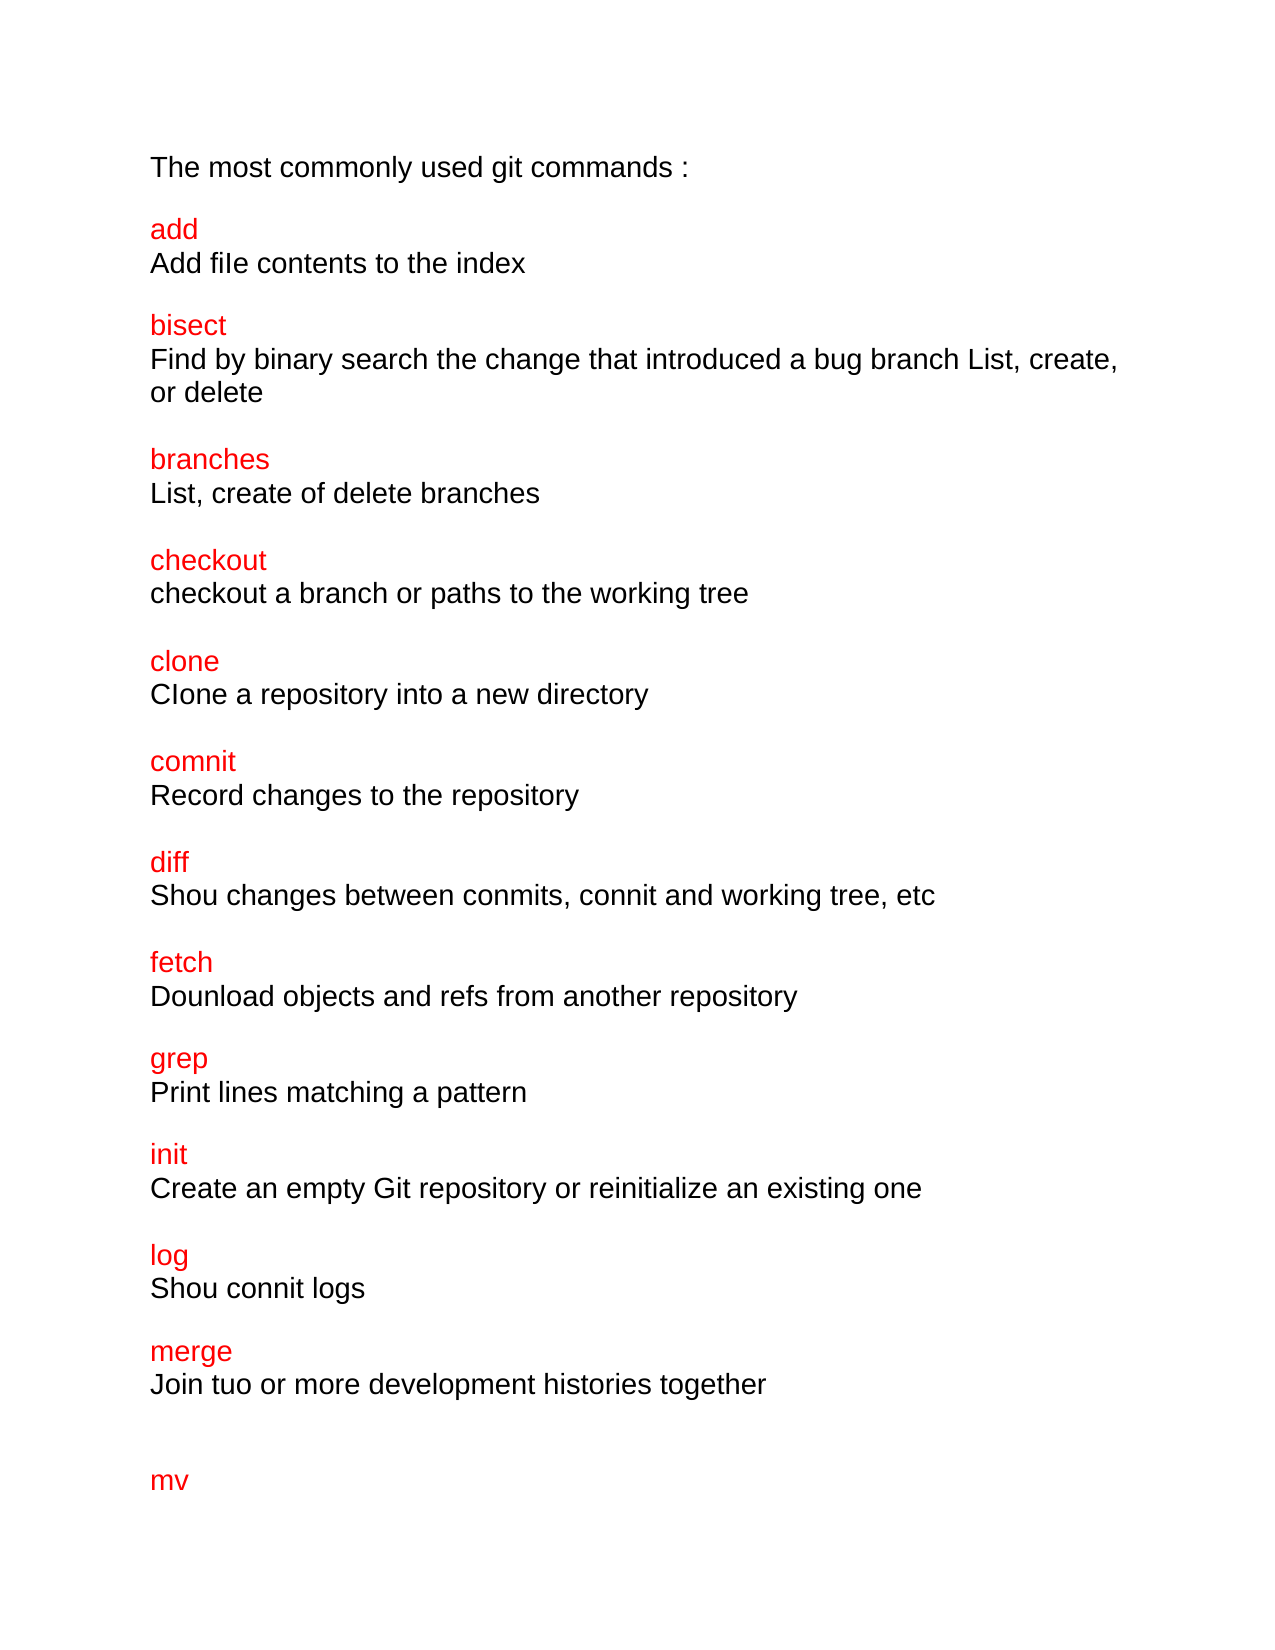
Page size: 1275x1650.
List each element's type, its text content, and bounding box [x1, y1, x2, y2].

text Create an empty Git repository or reinitialize an existing one [150, 1171, 1125, 1204]
text The most commonly used git commands : [150, 150, 1125, 212]
text fetch [150, 945, 1125, 979]
text mv [150, 1463, 1125, 1496]
text bisect [150, 308, 1125, 342]
text checkout [150, 543, 1125, 576]
text comnit [150, 744, 1125, 778]
text grep [150, 1041, 1125, 1075]
text Add fiIe contents to the index [150, 246, 1125, 308]
text Shou connit logs [150, 1271, 1125, 1333]
text clone [150, 610, 1125, 677]
text merge [150, 1333, 1125, 1367]
text Find by binary search the change that introduced a bug branch List, create, or delete [150, 342, 1125, 409]
text Print lines matching a pattern [150, 1075, 1125, 1137]
text checkout a branch or paths to the working tree [150, 576, 1125, 610]
text Record changes to the repository [150, 778, 1125, 811]
text Dounload objects and refs from another repository [150, 979, 1125, 1041]
text branches [150, 442, 1125, 476]
text log [150, 1238, 1125, 1271]
text List, create of delete branches [150, 476, 1125, 509]
text diff [150, 845, 1125, 878]
text Join tuo or more development histories together [150, 1367, 1125, 1429]
text add [150, 212, 1125, 246]
text init [150, 1137, 1125, 1171]
text CIone a repository into a new directory [150, 677, 1125, 711]
text Shou changes between conmits, connit and working tree, etc [150, 878, 1125, 912]
